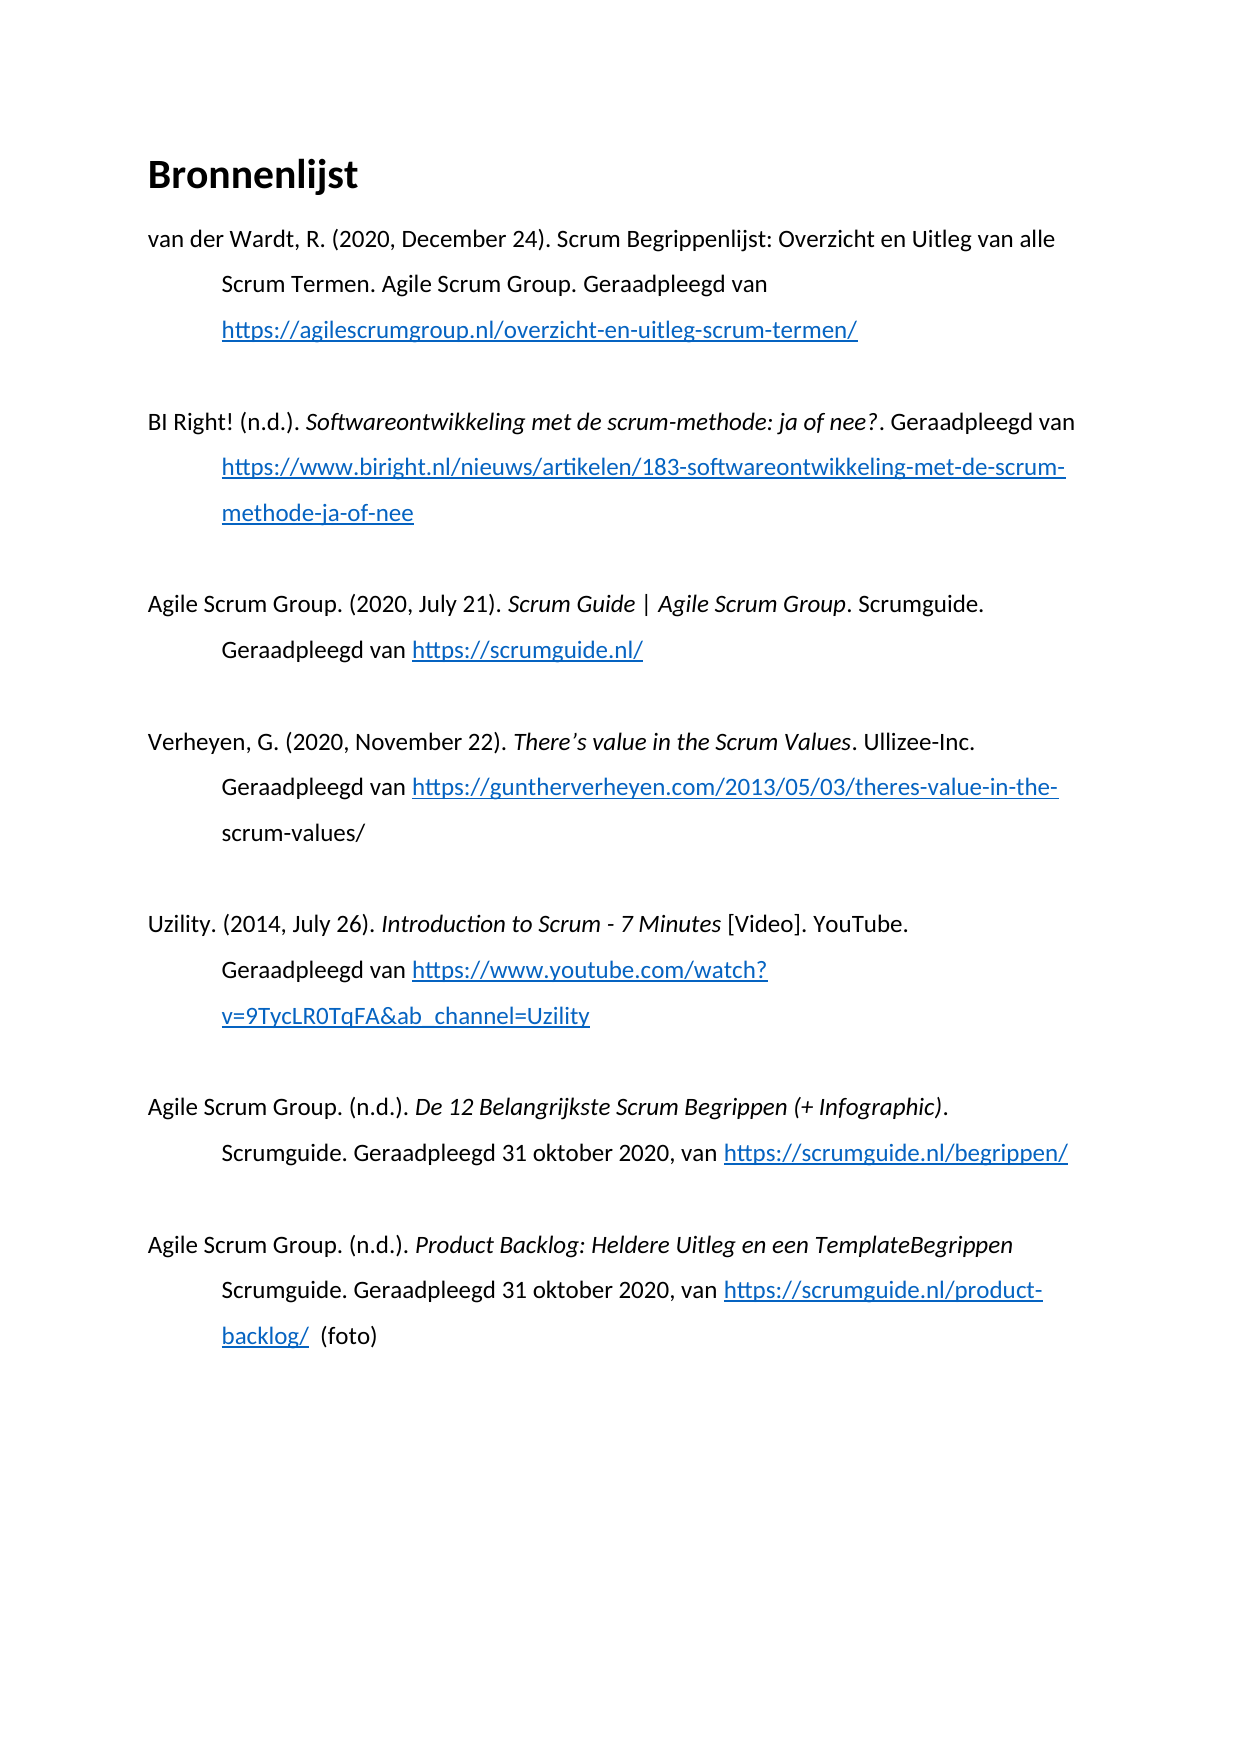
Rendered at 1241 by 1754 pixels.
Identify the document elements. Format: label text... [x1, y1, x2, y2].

text Scrumguide. Geraadpleegd 31 oktober 2020, van https://scrumguide.nl/product-backlog/ (foto) [221, 1274, 1093, 1351]
text Agile Scrum Group. (n.d.). De 12 Belangrijkste Scrum Begrippen (+ Infographic). [148, 1092, 1093, 1122]
text Agile Scrum Group. (n.d.). Product Backlog: Heldere Uitleg en een TemplateBegrippen [148, 1229, 1093, 1259]
text Geraadpleegd van https://scrumguide.nl/ [148, 634, 1093, 665]
text Bronnenlijst [148, 148, 1093, 198]
text BI Right! (n.d.). Softwareontwikkeling met de scrum-methode: ja of nee?. Geraadpleegd van [148, 406, 1093, 436]
text Agile Scrum Group. (2020, July 21). Scrum Guide | Agile Scrum Group. Scrumguide. [148, 588, 1093, 619]
text Scrum Termen. Agile Scrum Group. Geraadpleegd van https://agilescrumgroup.nl/overzicht-en-uitleg-scrum-termen/ [221, 268, 1093, 345]
text Geraadpleegd van https://www.youtube.com/watch?v=9TycLR0TqFA&ab_channel=Uzility [221, 954, 1093, 1031]
text Uzility. (2014, July 26). Introduction to Scrum - 7 Minutes [Video]. YouTube. [148, 909, 1093, 939]
text van der Wardt, R. (2020, December 24). Scrum Begrippenlijst: Overzicht en Uitleg van alle [148, 223, 1093, 253]
text Verheyen, G. (2020, November 22). There’s value in the Scrum Values. Ullizee-Inc. [148, 726, 1093, 756]
text Scrumguide. Geraadpleegd 31 oktober 2020, van https://scrumguide.nl/begrippen/ [221, 1137, 1093, 1168]
text https://www.biright.nl/nieuws/artikelen/183-softwareontwikkeling-met-de-scrum-methode-ja-of-nee [221, 451, 1093, 528]
text Geraadpleegd van https://guntherverheyen.com/2013/05/03/theres-value-in-the-scrum-values/ [221, 771, 1093, 848]
